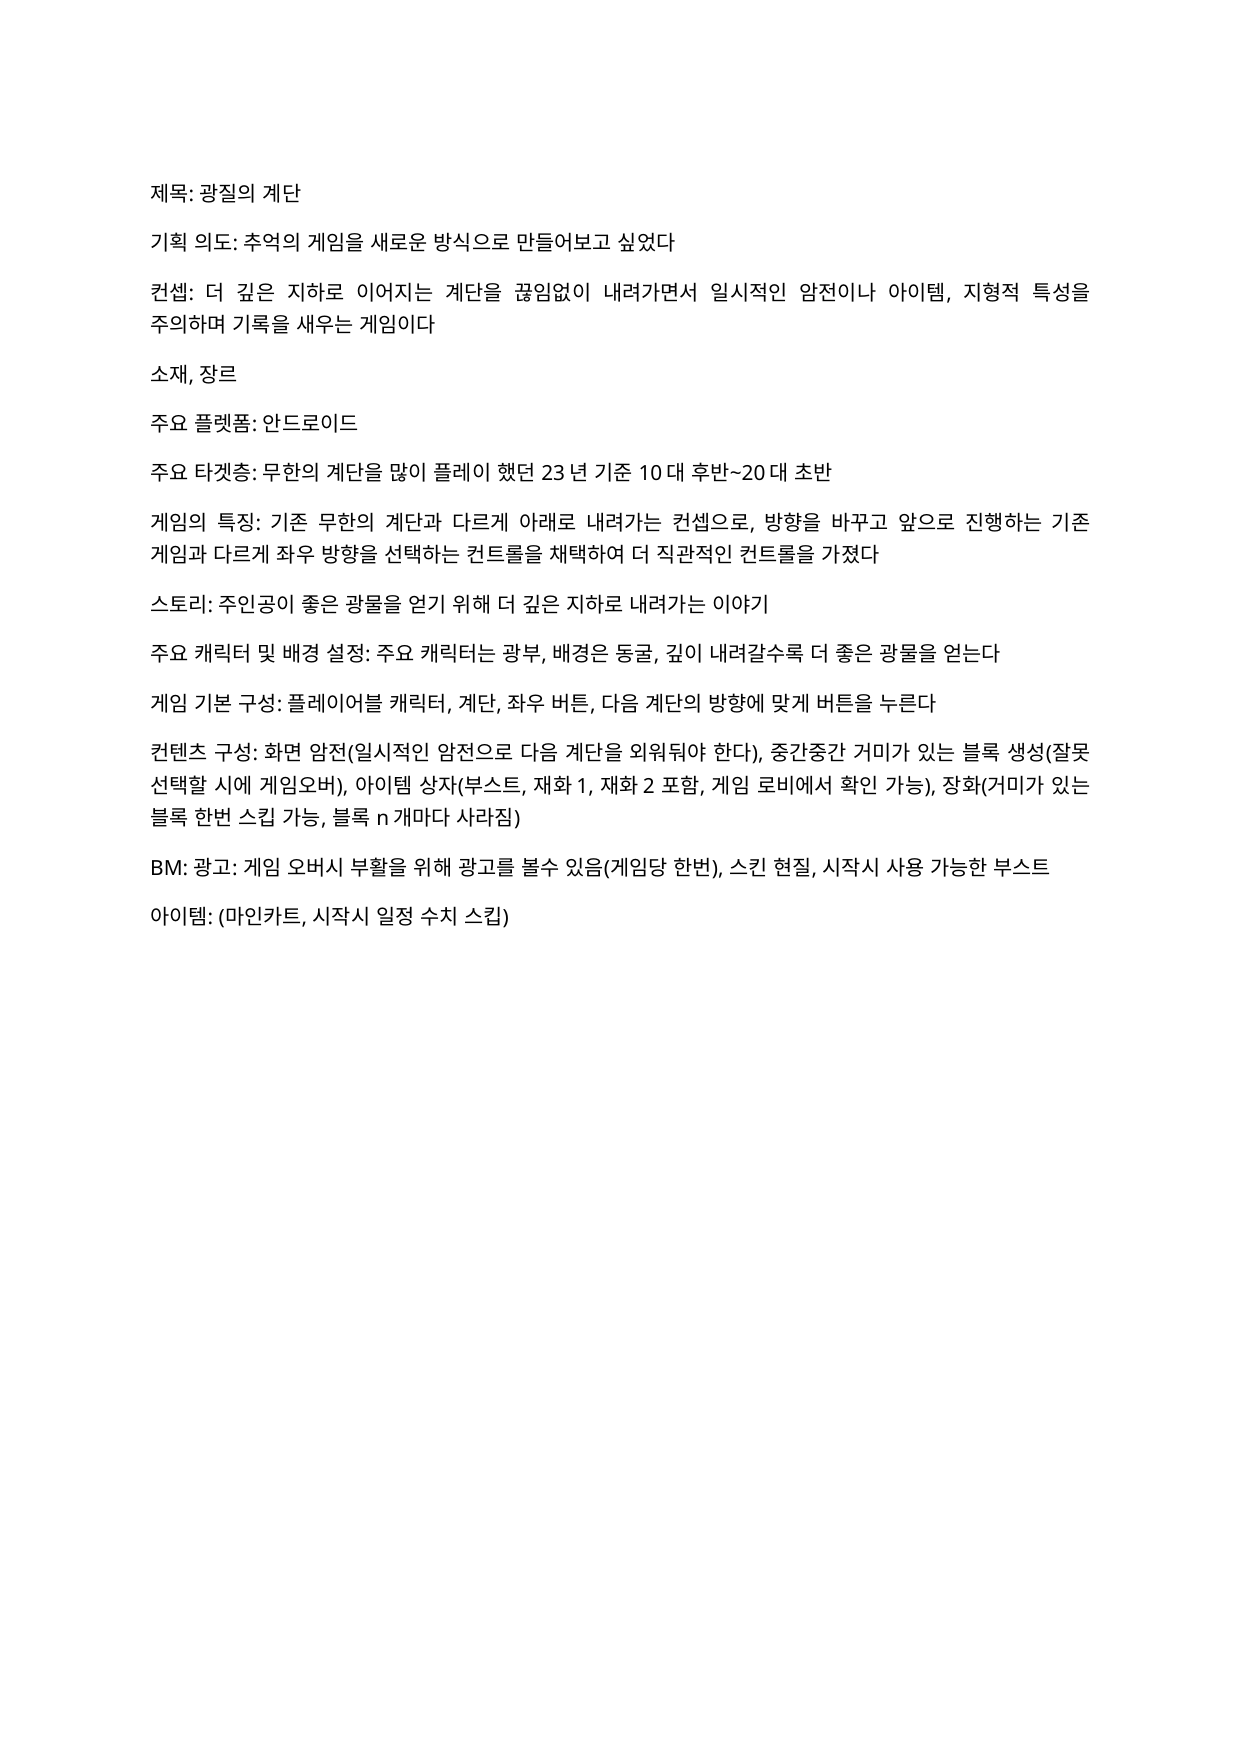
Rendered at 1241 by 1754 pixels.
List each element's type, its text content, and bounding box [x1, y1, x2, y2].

text 아이템: (마인카트, 시작시 일정 수치 스킵) [150, 900, 1090, 931]
text 기획 의도: 추억의 게임을 새로운 방식으로 만들어보고 싶었다 [150, 227, 1090, 257]
text 제목: 광질의 계단 [150, 177, 1090, 207]
text 스토리: 주인공이 좋은 광물을 얻기 위해 더 깊은 지하로 내려가는 이야기 [150, 588, 1090, 618]
text 주요 캐릭터 및 배경 설정: 주요 캐릭터는 광부, 배경은 동굴, 깊이 내려갈수록 더 좋은 광물을 얻는다 [150, 637, 1090, 668]
text 주요 플렛폼: 안드로이드 [150, 407, 1090, 438]
text 게임의 특징: 기존 무한의 계단과 다르게 아래로 내려가는 컨셉으로, 방향을 바꾸고 앞으로 진행하는 기존 게임과 다르게 좌우 방향을 선택하는 컨트롤을 채택하여 더 직관적인 컨트롤을 가졌다 [150, 506, 1090, 569]
text 주요 타겟층: 무한의 계단을 많이 플레이 했던 23년 기준 10대 후반~20대 초반 [150, 457, 1090, 487]
text 컨셉: 더 깊은 지하로 이어지는 계단을 끊임없이 내려가면서 일시적인 암전이나 아이템, 지형적 특성을 주의하며 기록을 새우는 게임이다 [150, 276, 1090, 339]
text 게임 기본 구성: 플레이어블 캐릭터, 계단, 좌우 버튼, 다음 계단의 방향에 맞게 버튼을 누른다 [150, 687, 1090, 717]
text BM: 광고: 게임 오버시 부활을 위해 광고를 볼수 있음(게임당 한번), 스킨 현질, 시작시 사용 가능한 부스트 [150, 851, 1090, 881]
text 소재, 장르 [150, 358, 1090, 388]
text 컨텐츠 구성: 화면 암전(일시적인 암전으로 다음 계단을 외워둬야 한다), 중간중간 거미가 있는 블록 생성(잘못 선택할 시에 게임오버), 아이템 상자(부스트, 재화1, 재화2 포함, 게임 로비에서 확인 가능), 장화(거미가 있는 블록 한번 스킵 가능, 블록 n개마다 사라짐) [150, 736, 1090, 832]
